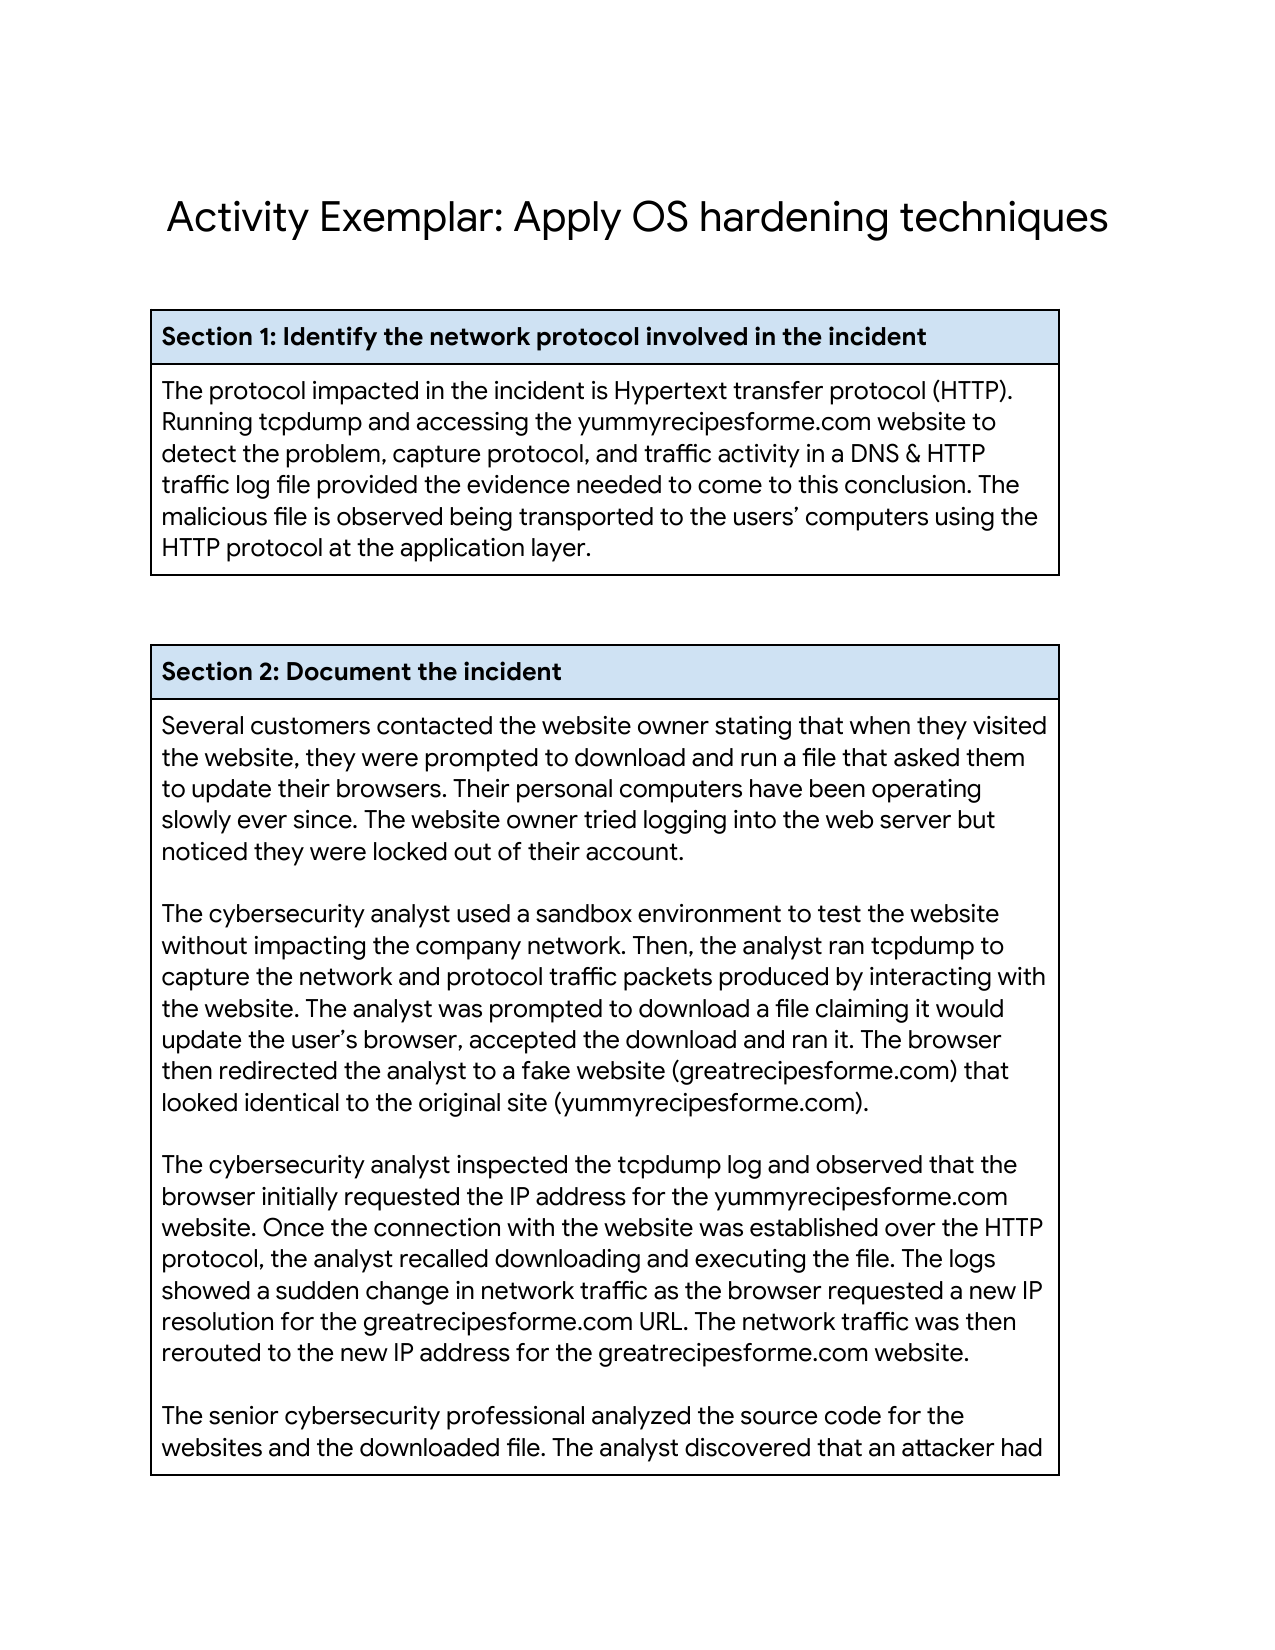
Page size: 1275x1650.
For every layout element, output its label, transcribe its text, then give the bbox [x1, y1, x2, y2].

table_cell The protocol impacted in the incident is Hypertext transfer protocol (HTTP). Running tcpdump and accessing the yummyrecipesforme.com website to detect the problem, capture protocol, and traffic activity in a DNS & HTTP traffic log file provided the evidence needed to come to this conclusion. The malicious file is observed being transported to the users’ computers using the HTTP protocol at the application layer. [152, 365, 1058, 574]
table_header Section 2: Document the incident [152, 646, 1058, 698]
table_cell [152, 700, 1058, 1473]
table_header Section 1: Identify the network protocol involved in the incident [152, 311, 1058, 363]
subtitle Activity Exemplar: Apply OS hardening techniques [150, 192, 1125, 244]
